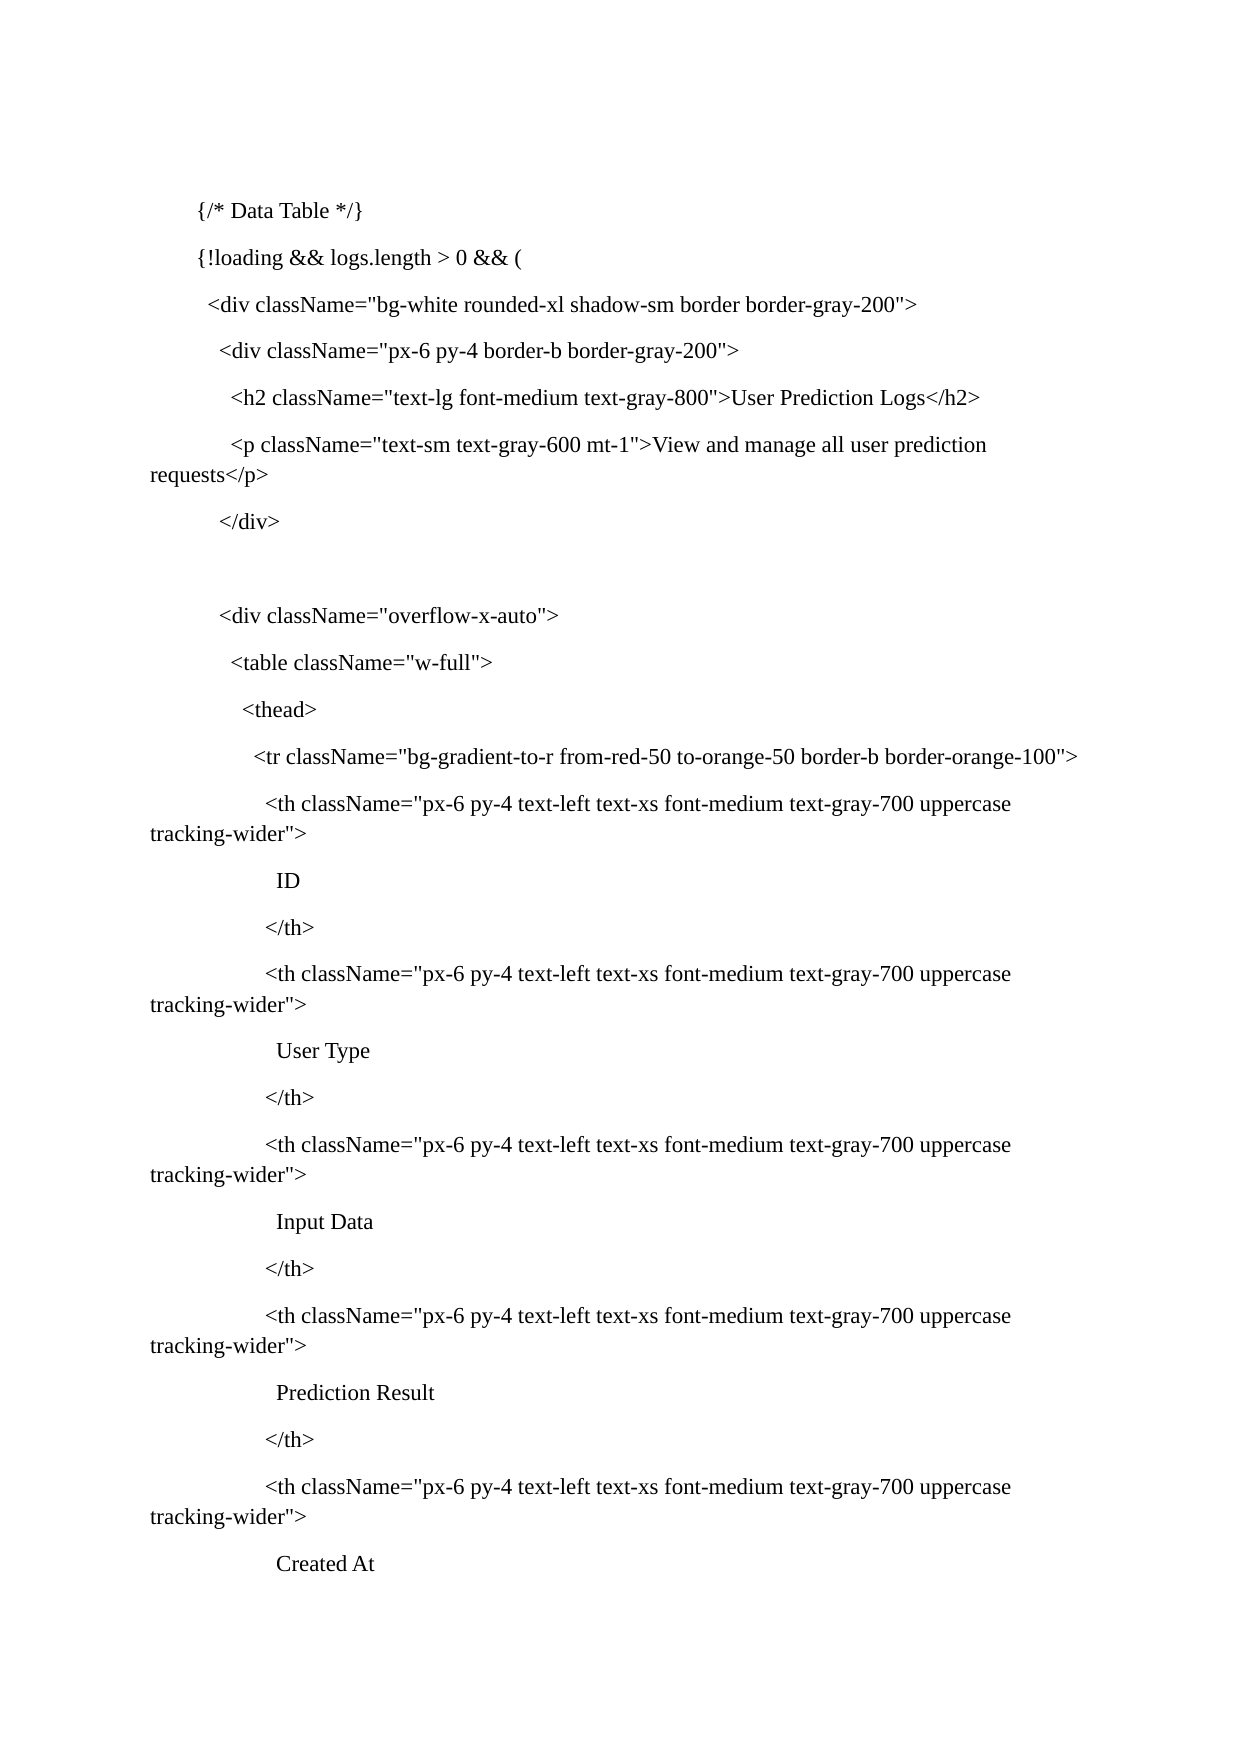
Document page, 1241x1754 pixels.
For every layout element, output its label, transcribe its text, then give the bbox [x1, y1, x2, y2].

text </th> [150, 1426, 1090, 1452]
text <p className="text-sm text-gray-600 mt-1">View and manage all user prediction requests</p> [150, 431, 1090, 488]
text <table className="w-full"> [150, 649, 1090, 675]
text Created At [150, 1550, 1090, 1576]
text </th> [150, 1084, 1090, 1111]
text </th> [150, 913, 1090, 940]
text <th className="px-6 py-4 text-left text-xs font-medium text-gray-700 uppercase tracking-wider"> [150, 1473, 1090, 1529]
text </th> [150, 1255, 1090, 1282]
text Prediction Result [150, 1379, 1090, 1406]
text <th className="px-6 py-4 text-left text-xs font-medium text-gray-700 uppercase tracking-wider"> [150, 789, 1090, 846]
text </div> [150, 508, 1090, 535]
text {/* Data Table */} [150, 197, 1090, 223]
text <div className="bg-white rounded-xl shadow-sm border border-gray-200"> [150, 291, 1090, 317]
text <div className="overflow-x-auto"> [150, 602, 1090, 628]
text {!loading && logs.length > 0 && ( [150, 244, 1090, 270]
text Input Data [150, 1208, 1090, 1235]
text User Type [150, 1037, 1090, 1064]
text <h2 className="text-lg font-medium text-gray-800">User Prediction Logs</h2> [150, 384, 1090, 411]
text ID [150, 867, 1090, 893]
text <th className="px-6 py-4 text-left text-xs font-medium text-gray-700 uppercase tracking-wider"> [150, 960, 1090, 1017]
text <tr className="bg-gradient-to-r from-red-50 to-orange-50 border-b border-orange-100"> [150, 743, 1090, 769]
text <th className="px-6 py-4 text-left text-xs font-medium text-gray-700 uppercase tracking-wider"> [150, 1131, 1090, 1188]
text <th className="px-6 py-4 text-left text-xs font-medium text-gray-700 uppercase tracking-wider"> [150, 1302, 1090, 1359]
text <div className="px-6 py-4 border-b border-gray-200"> [150, 337, 1090, 364]
text <thead> [150, 696, 1090, 722]
